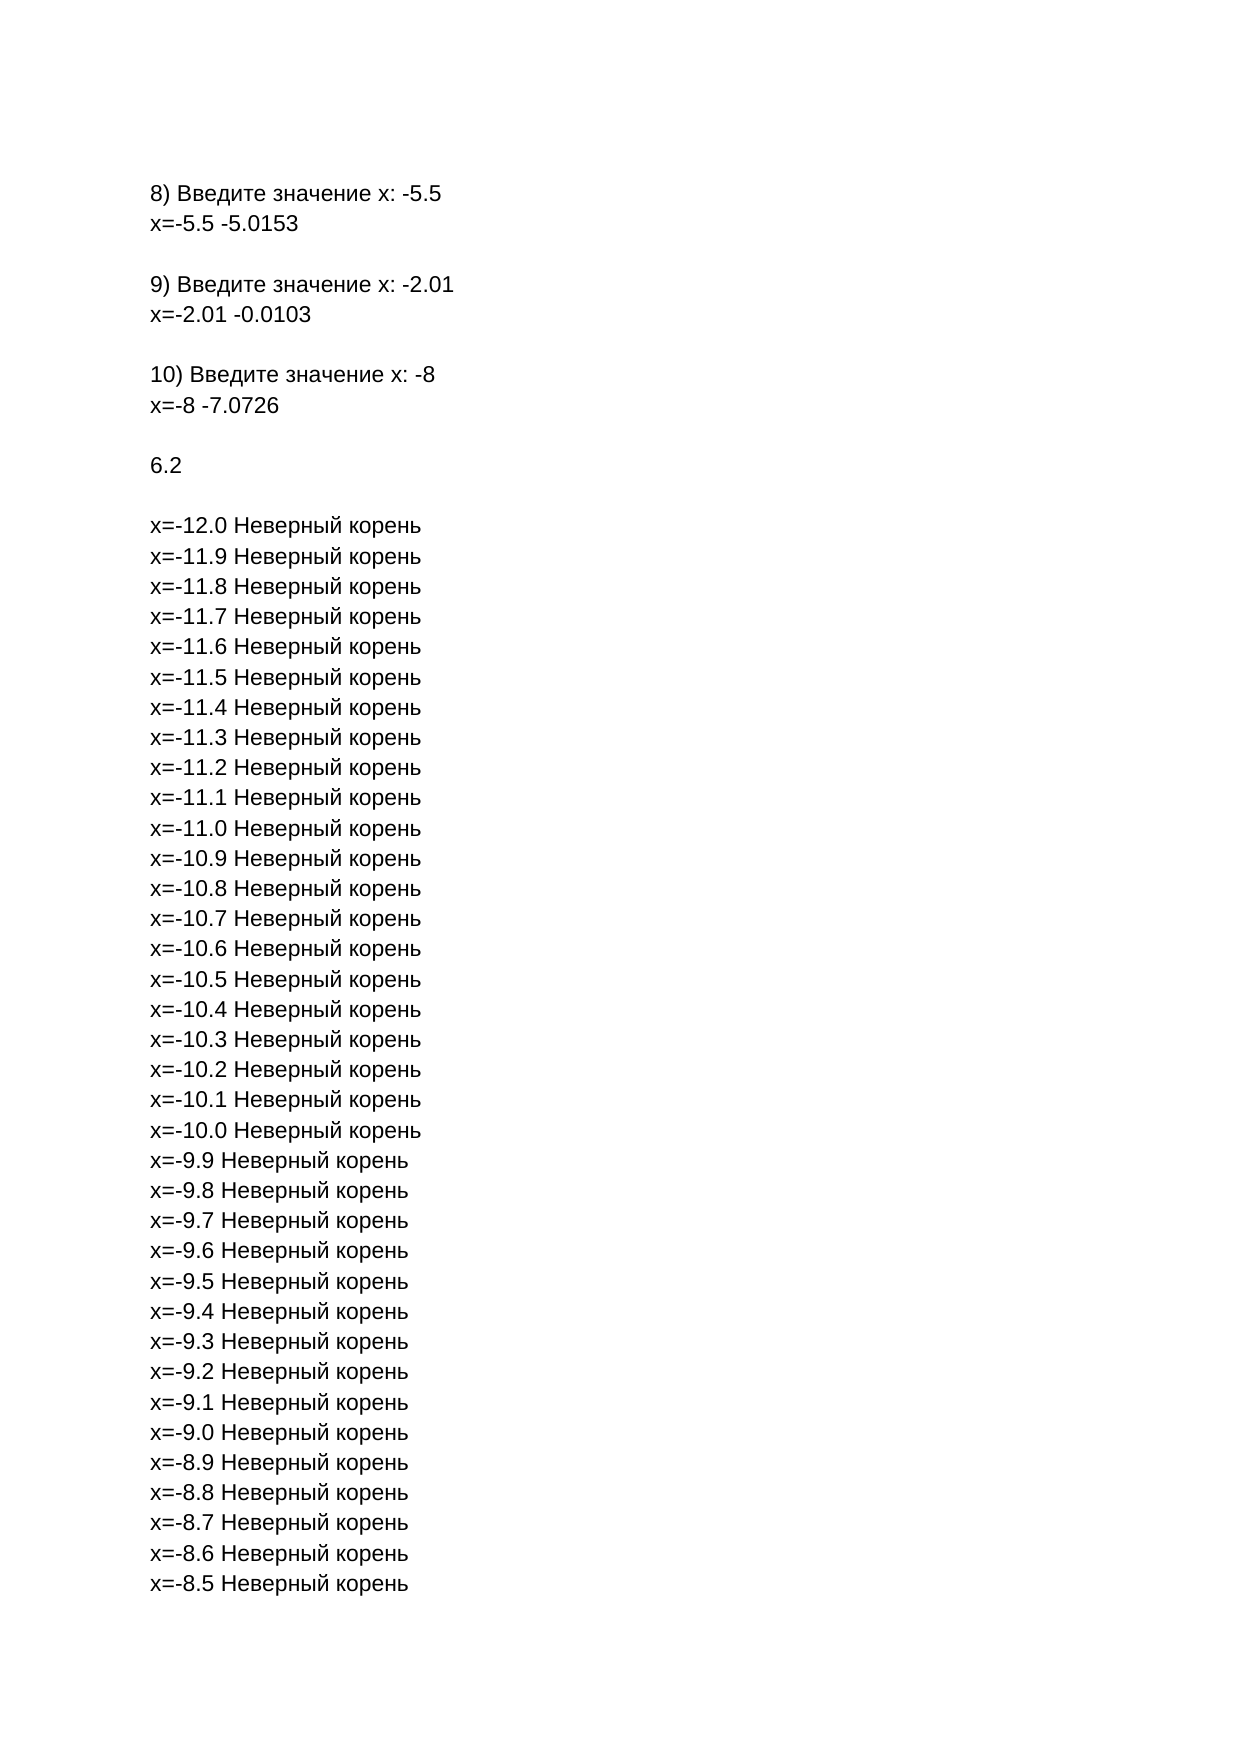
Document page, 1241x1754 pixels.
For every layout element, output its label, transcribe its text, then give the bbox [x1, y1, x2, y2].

text 6.2 [150, 452, 1090, 478]
text x=-8.8 Неверный корень [150, 1479, 1090, 1506]
text x=-8.6 Неверный корень [150, 1539, 1090, 1566]
text x=-10.6 Неверный корень [150, 935, 1090, 962]
text 8) Введите значение x: -5.5 [150, 180, 1090, 207]
text x=-11.7 Неверный корень [150, 603, 1090, 629]
text x=-11.5 Неверный корень [150, 663, 1090, 690]
text x=-9.9 Неверный корень [150, 1147, 1090, 1173]
text x=-8.7 Неверный корень [150, 1509, 1090, 1536]
text x=-9.7 Неверный корень [150, 1207, 1090, 1234]
text x=-9.5 Неверный корень [150, 1268, 1090, 1294]
text x=-10.1 Неверный корень [150, 1086, 1090, 1113]
text x=-10.5 Неверный корень [150, 966, 1090, 992]
text x=-9.2 Неверный корень [150, 1358, 1090, 1385]
text x=-11.4 Неверный корень [150, 694, 1090, 720]
text x=-8.5 Неверный корень [150, 1570, 1090, 1596]
text x=-11.9 Неверный корень [150, 543, 1090, 569]
text x=-10.0 Неверный корень [150, 1117, 1090, 1143]
text x=-9.1 Неверный корень [150, 1388, 1090, 1415]
text x=-11.8 Неверный корень [150, 573, 1090, 599]
text x=-8.9 Неверный корень [150, 1449, 1090, 1475]
text x=-12.0 Неверный корень [150, 512, 1090, 539]
text x=-10.2 Неверный корень [150, 1056, 1090, 1083]
text x=-2.01 -0.0103 [150, 301, 1090, 327]
text x=-9.8 Неверный корень [150, 1177, 1090, 1203]
text x=-9.6 Неверный корень [150, 1237, 1090, 1264]
text x=-10.3 Неверный корень [150, 1026, 1090, 1052]
text x=-10.4 Неверный корень [150, 996, 1090, 1022]
text x=-10.7 Неверный корень [150, 905, 1090, 932]
text x=-10.9 Неверный корень [150, 845, 1090, 871]
text x=-9.3 Неверный корень [150, 1328, 1090, 1354]
text x=-11.2 Неверный корень [150, 754, 1090, 781]
text x=-10.8 Неверный корень [150, 875, 1090, 901]
text x=-11.1 Неверный корень [150, 784, 1090, 811]
text x=-11.6 Неверный корень [150, 633, 1090, 660]
text x=-11.0 Неверный корень [150, 814, 1090, 841]
text x=-11.3 Неверный корень [150, 724, 1090, 750]
text x=-8 -7.0726 [150, 392, 1090, 418]
text x=-5.5 -5.0153 [150, 210, 1090, 237]
text x=-9.0 Неверный корень [150, 1419, 1090, 1445]
text 10) Введите значение x: -8 [150, 361, 1090, 388]
text 9) Введите значение x: -2.01 [150, 271, 1090, 297]
text x=-9.4 Неверный корень [150, 1298, 1090, 1324]
